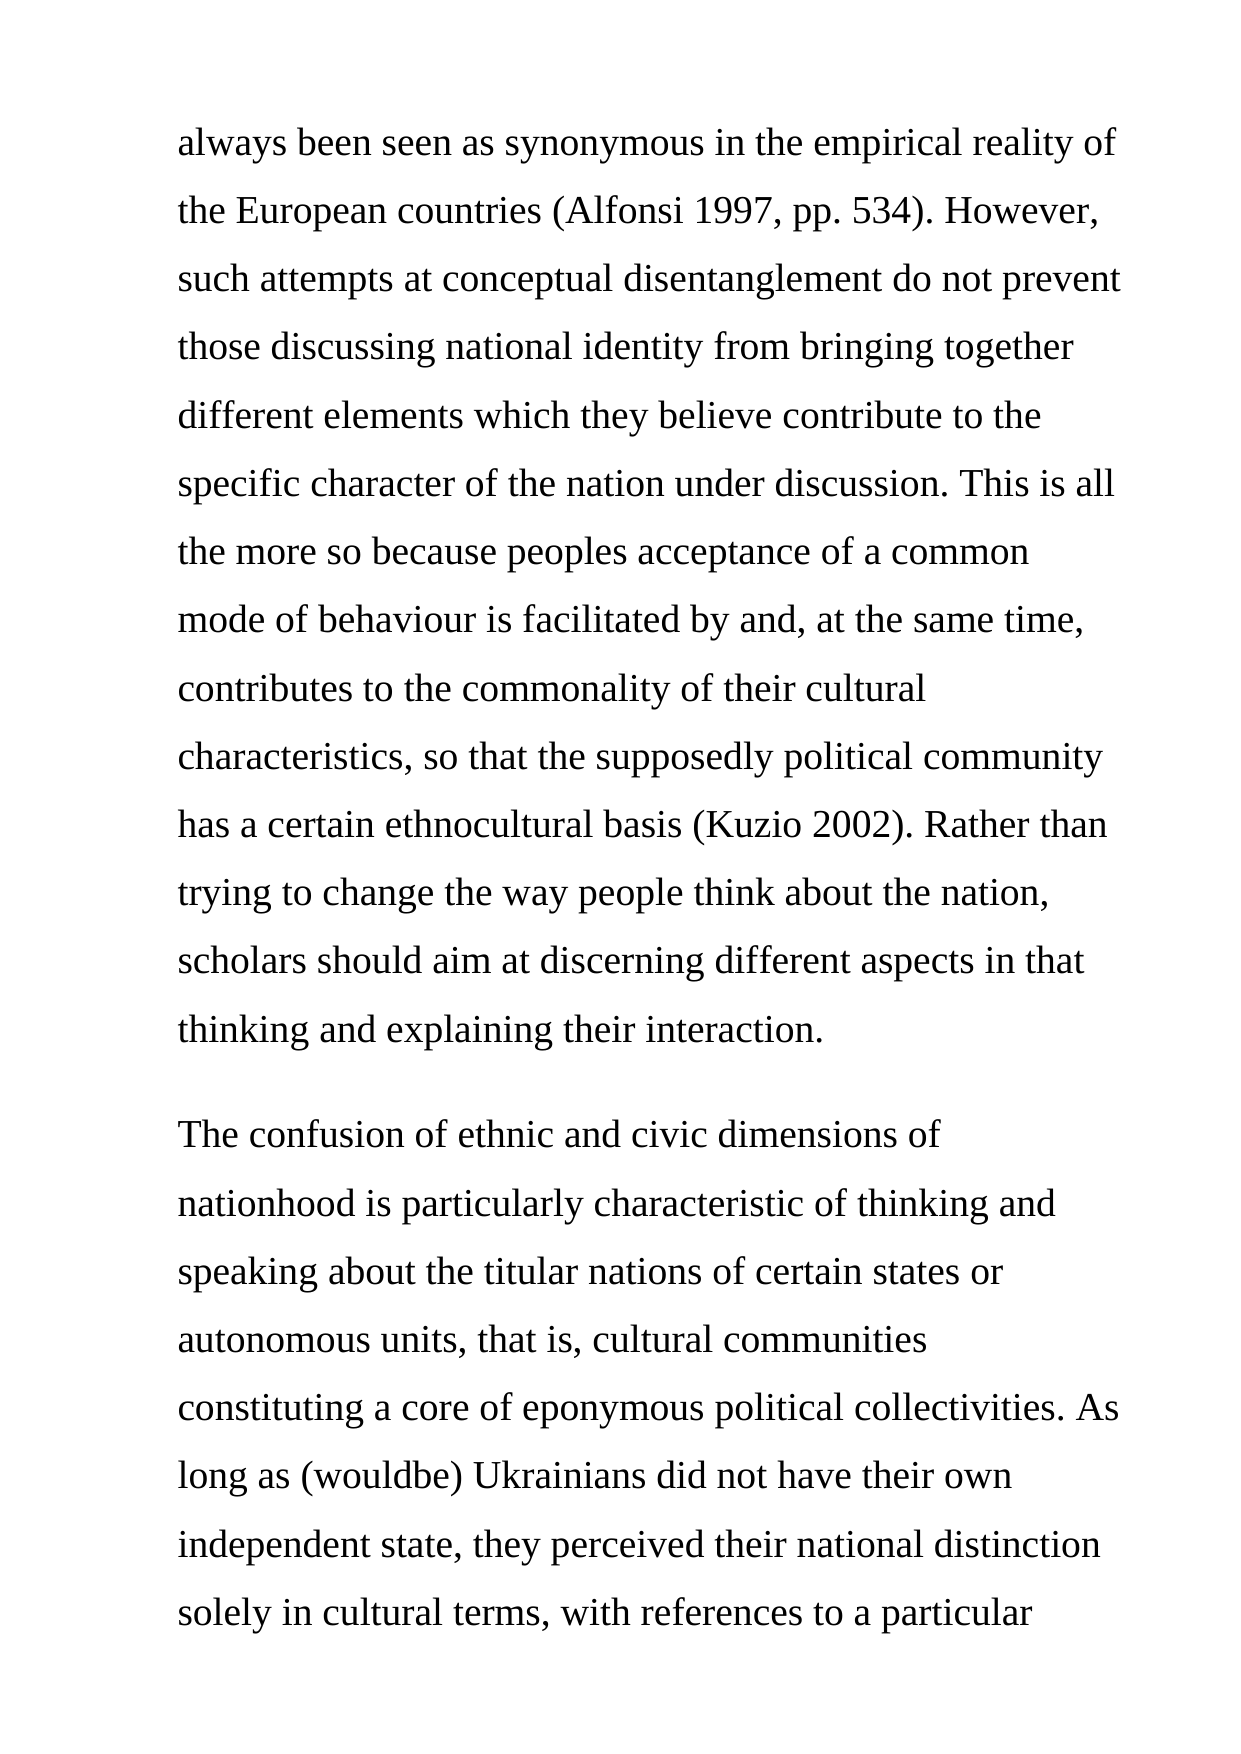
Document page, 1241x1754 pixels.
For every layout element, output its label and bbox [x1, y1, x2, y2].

text [177, 1111, 1122, 1634]
text [177, 118, 1122, 1051]
